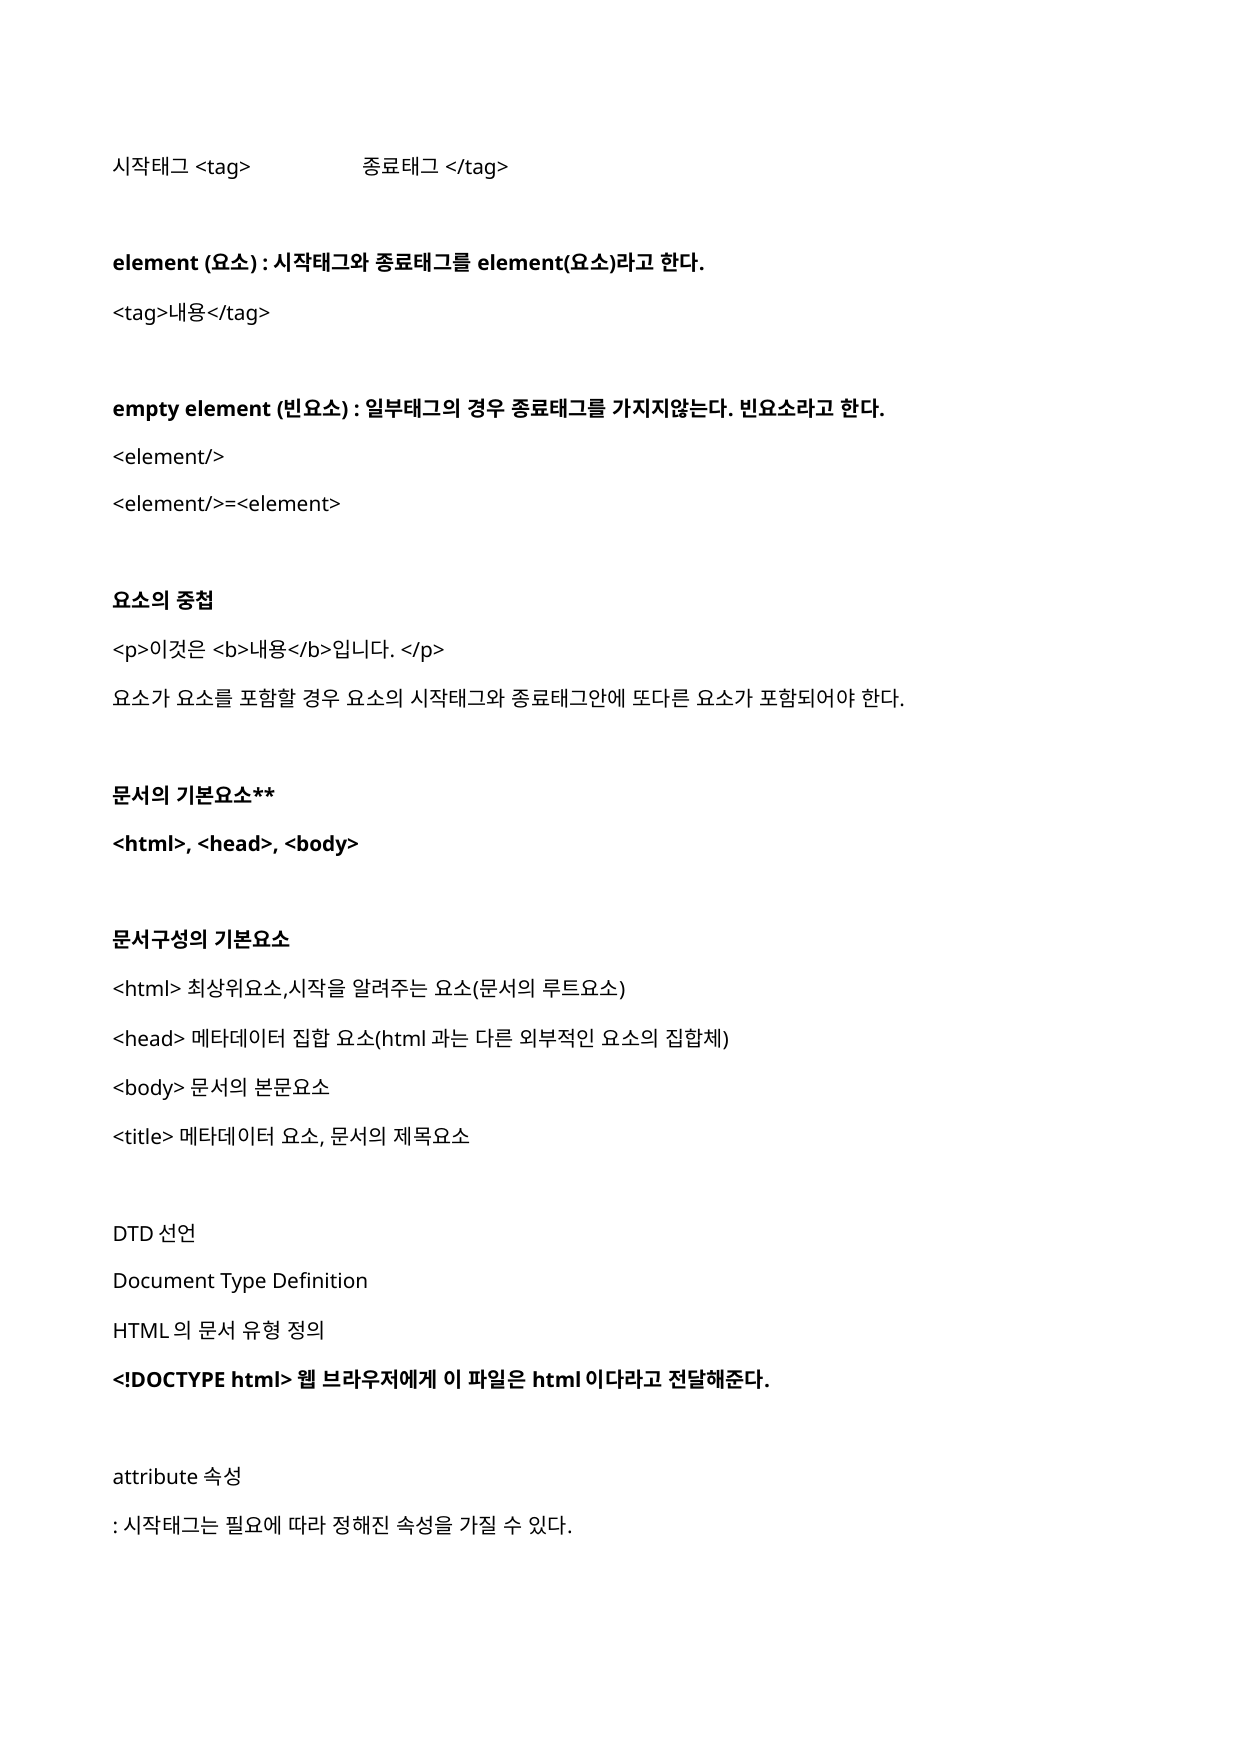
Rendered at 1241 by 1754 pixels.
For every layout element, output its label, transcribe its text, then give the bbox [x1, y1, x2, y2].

text <p>이것은 <b>내용</b>입니다. </p> [112, 633, 1128, 663]
text 요소가 요소를 포함할 경우 요소의 시작태그와 종료태그안에 또다른 요소가 포함되어야 한다. [112, 683, 1128, 713]
text <html>, <head>, <body> [112, 829, 1128, 857]
text <tag>내용</tag> [112, 296, 1128, 326]
text 문서구성의 기본요소 [112, 923, 1128, 953]
text 요소의 중첩 [112, 584, 1128, 614]
text attribute 속성 [112, 1460, 1128, 1490]
text : 시작태그는 필요에 따라 정해진 속성을 가질 수 있다. [112, 1509, 1128, 1540]
text Document Type Definition [112, 1267, 1128, 1295]
text empty element (빈요소) : 일부태그의 경우 종료태그를 가지지않는다. 빈요소라고 한다. [112, 393, 1128, 423]
text 시작태그 <tag> 종료태그 </tag> [112, 150, 1128, 180]
text <head> 메타데이터 집합 요소(html과는 다른 외부적인 요소의 집합체) [112, 1022, 1128, 1052]
text <element/>=<element> [112, 489, 1128, 518]
text <title> 메타데이터 요소, 문서의 제목요소 [112, 1121, 1128, 1151]
text element (요소) : 시작태그와 종료태그를 element(요소)라고 한다. [112, 247, 1128, 277]
text 문서의 기본요소** [112, 779, 1128, 809]
text DTD선언 [112, 1217, 1128, 1248]
text <element/> [112, 442, 1128, 471]
text <html> 최상위요소,시작을 알려주는 요소(문서의 루트요소) [112, 972, 1128, 1003]
text <!DOCTYPE html> 웹 브라우저에게 이 파일은 html이다라고 전달해준다. [112, 1363, 1128, 1394]
text HTML의 문서 유형 정의 [112, 1314, 1128, 1344]
text <body> 문서의 본문요소 [112, 1071, 1128, 1102]
